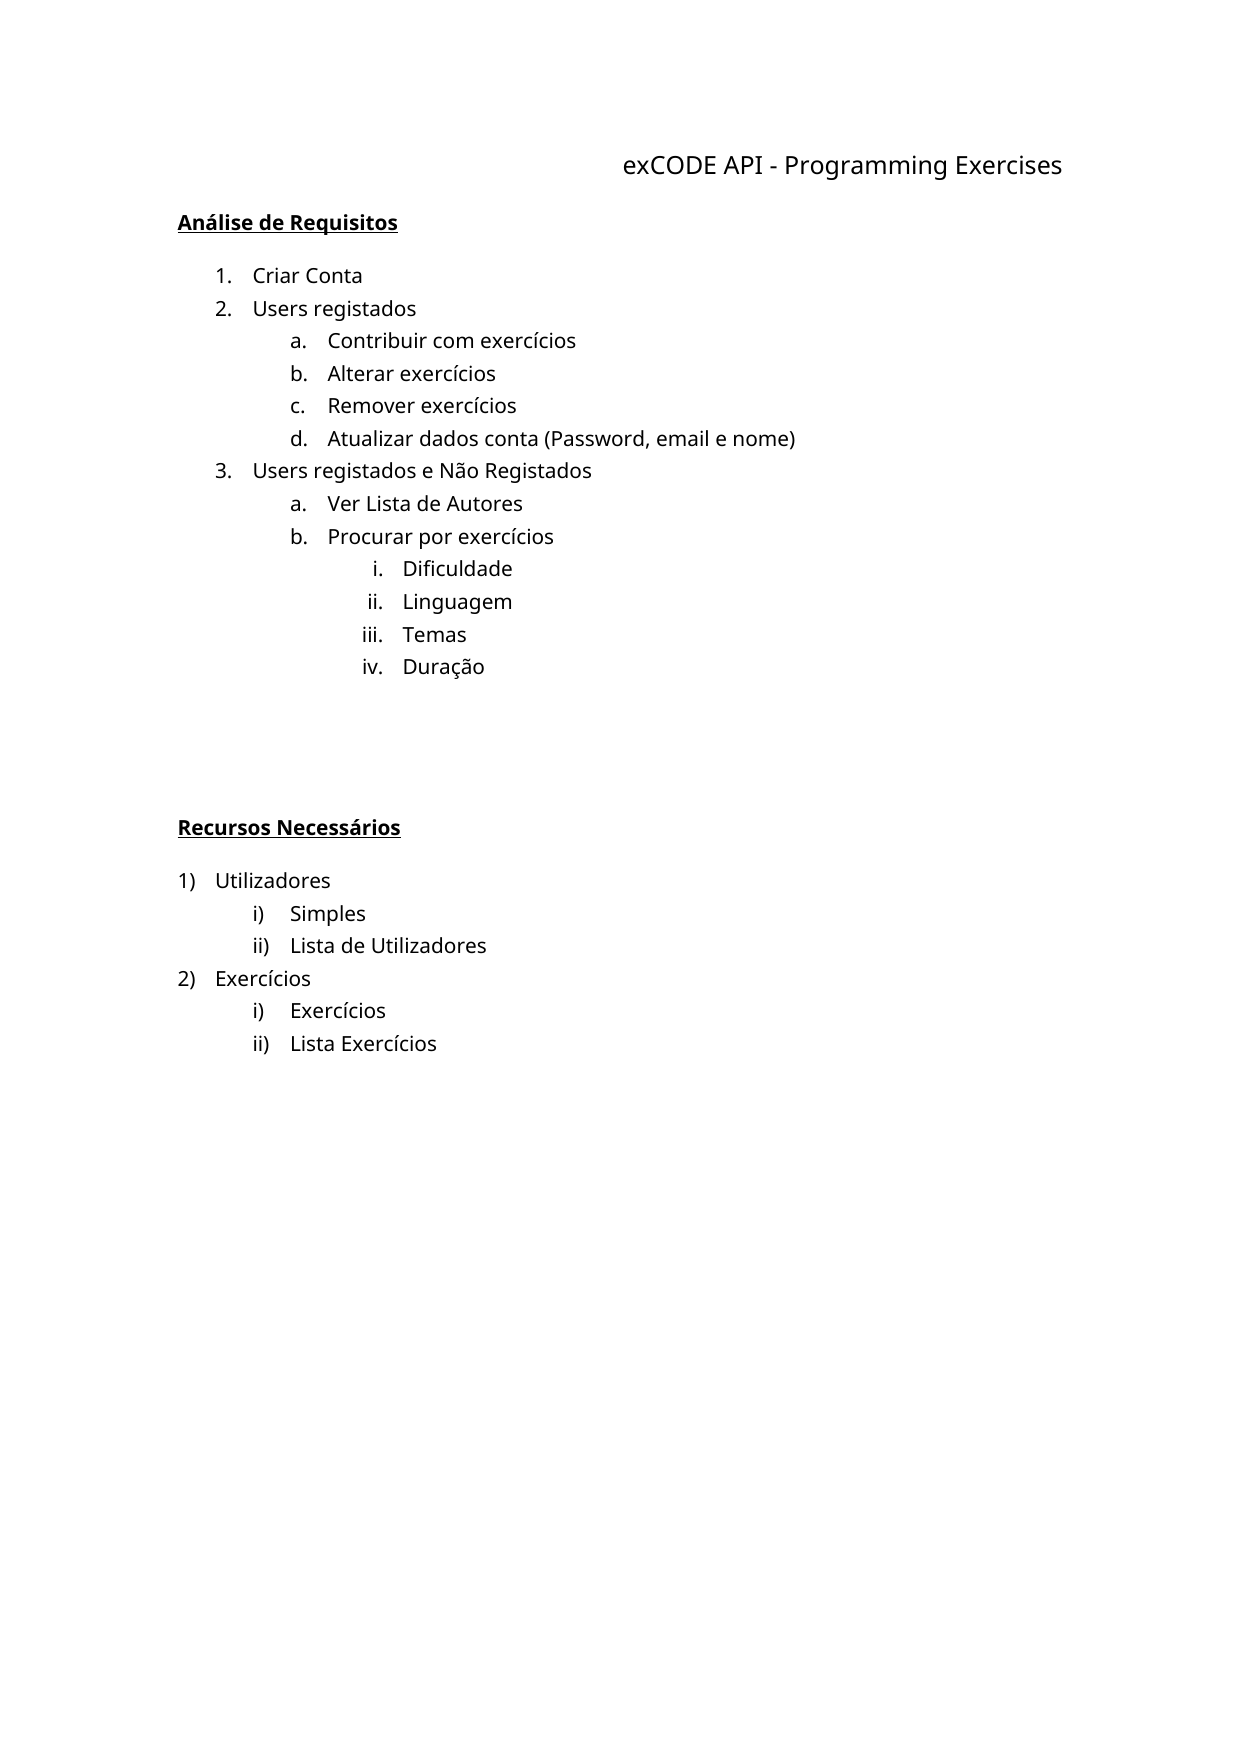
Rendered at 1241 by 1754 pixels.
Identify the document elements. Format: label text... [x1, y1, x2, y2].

list Simples [252, 899, 1063, 927]
list Remover exercícios [290, 391, 1063, 420]
list Users registados [215, 294, 1063, 322]
list Atualizar dados conta (Password, email e nome) [290, 424, 1063, 452]
list Criar Conta [215, 261, 1063, 289]
list Lista Exercícios [252, 1029, 1063, 1057]
list Users registados e Não Registados [215, 457, 1063, 485]
list Alterar exercícios [290, 359, 1063, 387]
list Utilizadores [177, 866, 1063, 894]
list Dificuldade [383, 554, 1063, 583]
list Duração [383, 652, 1063, 681]
list Contribuir com exercícios [290, 326, 1063, 355]
list Temas [383, 620, 1063, 648]
list Lista de Utilizadores [252, 931, 1063, 960]
list Exercícios [177, 964, 1063, 992]
list Linguagem [383, 587, 1063, 616]
text Recursos Necessários [177, 813, 1063, 841]
text Análise de Requisitos [177, 208, 1063, 236]
list Ver Lista de Autores [290, 489, 1063, 518]
list Exercícios [252, 996, 1063, 1025]
list Procurar por exercícios [290, 522, 1063, 550]
text exCODE API - Programming Exercises [177, 148, 1063, 182]
